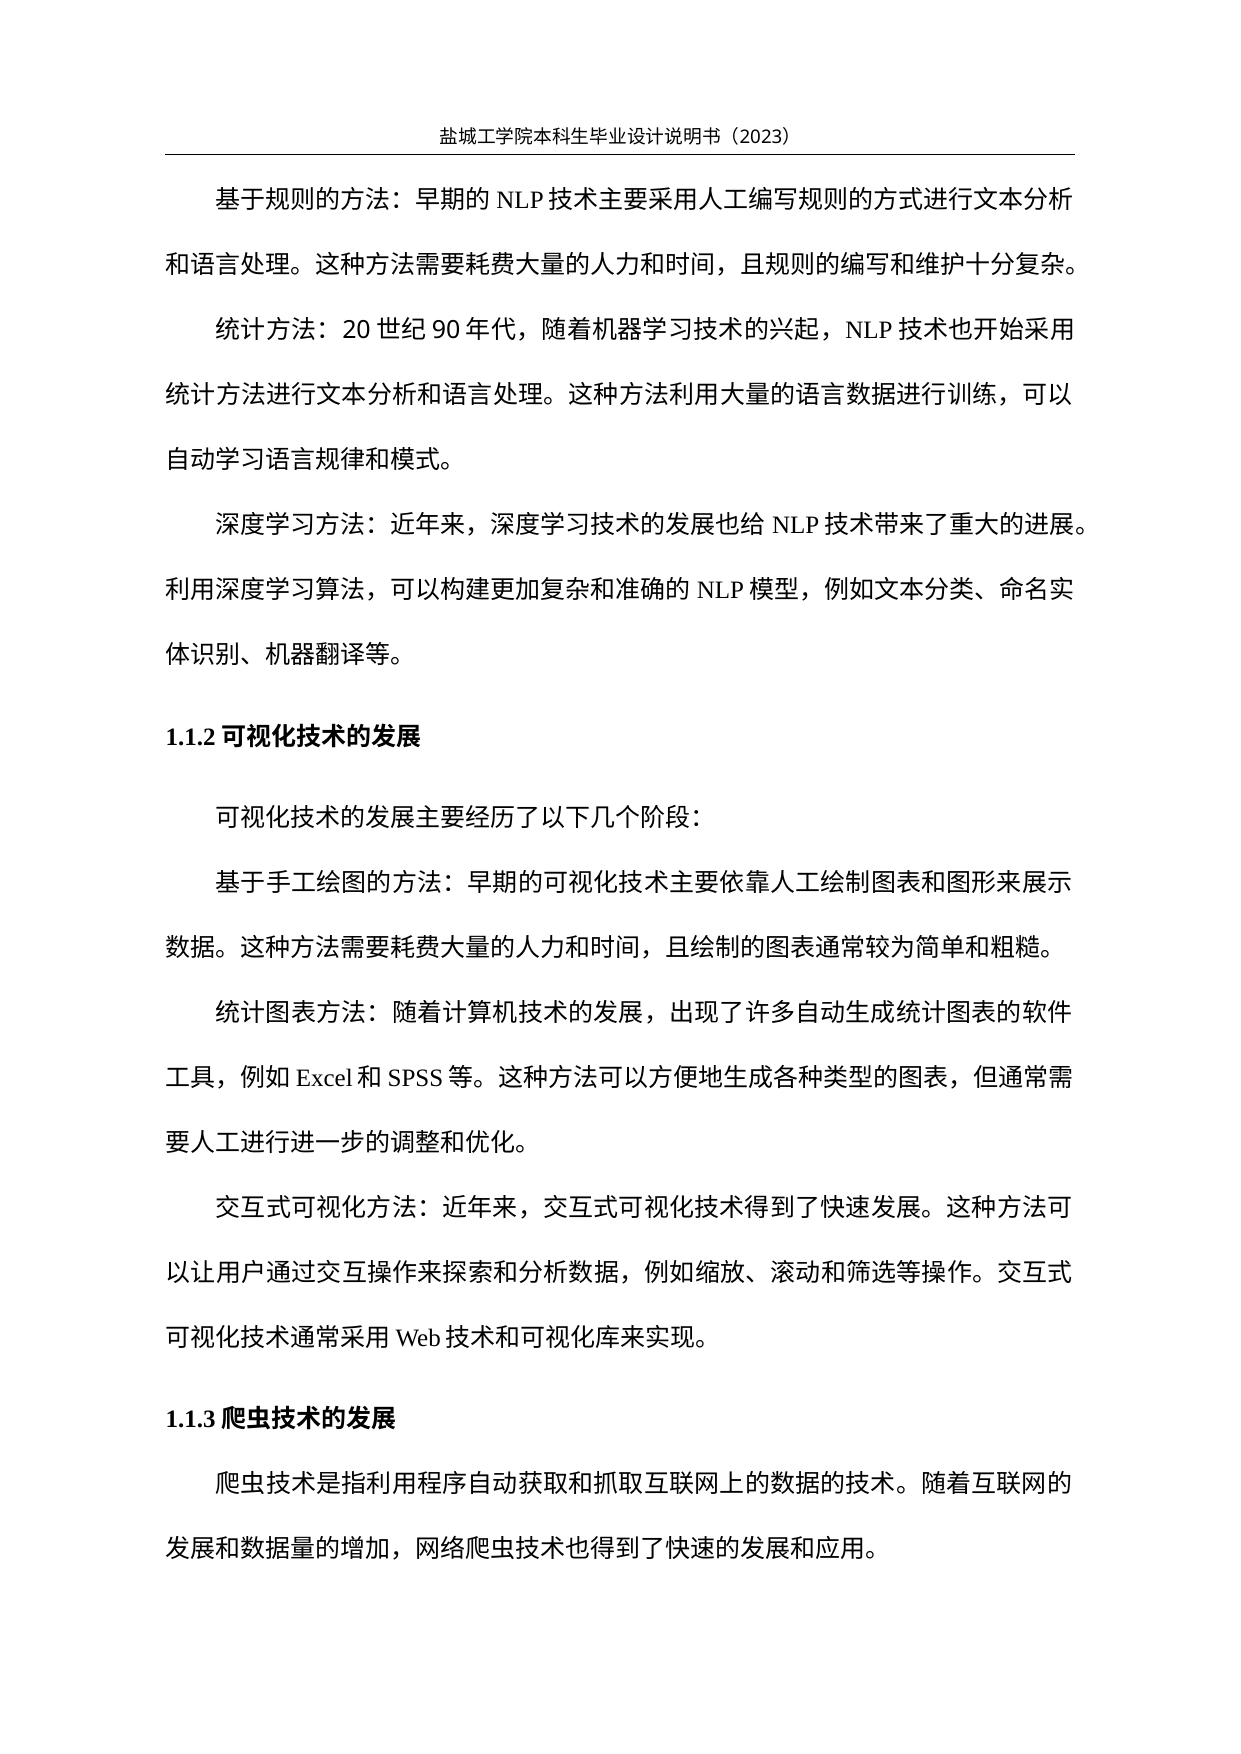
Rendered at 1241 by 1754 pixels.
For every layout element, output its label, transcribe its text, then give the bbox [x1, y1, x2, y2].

text 统计图表方法：随着计算机技术的发展，出现了许多自动生成统计图表的软件工具，例如Excel和SPSS等。这种方法可以方便地生成各种类型的图表，但通常需要人工进行进一步的调整和优化。 [165, 978, 1075, 1173]
text 深度学习方法：近年来，深度学习技术的发展也给NLP技术带来了重大的进展。利用深度学习算法，可以构建更加复杂和准确的NLP模型，例如文本分类、命名实体识别、机器翻译等。 [165, 491, 1075, 686]
subtitle 1.1.2 可视化技术的发展 [165, 702, 1075, 767]
text 可视化技术的发展主要经历了以下几个阶段： [165, 783, 1075, 848]
text 交互式可视化方法：近年来，交互式可视化技术得到了快速发展。这种方法可以让用户通过交互操作来探索和分析数据，例如缩放、滚动和筛选等操作。交互式可视化技术通常采用Web技术和可视化库来实现。 [165, 1173, 1075, 1368]
text 统计方法：20世纪90年代，随着机器学习技术的兴起，NLP技术也开始采用统计方法进行文本分析和语言处理。这种方法利用大量的语言数据进行训练，可以自动学习语言规律和模式。 [165, 296, 1075, 491]
text 爬虫技术是指利用程序自动获取和抓取互联网上的数据的技术。随着互联网的发展和数据量的增加，网络爬虫技术也得到了快速的发展和应用。 [165, 1449, 1075, 1579]
subtitle 1.1.3 爬虫技术的发展 [165, 1384, 1075, 1449]
text 基于手工绘图的方法：早期的可视化技术主要依靠人工绘制图表和图形来展示数据。这种方法需要耗费大量的人力和时间，且绘制的图表通常较为简单和粗糙。 [165, 848, 1075, 978]
text 基于规则的方法：早期的NLP技术主要采用人工编写规则的方式进行文本分析和语言处理。这种方法需要耗费大量的人力和时间，且规则的编写和维护十分复杂。 [165, 166, 1075, 296]
